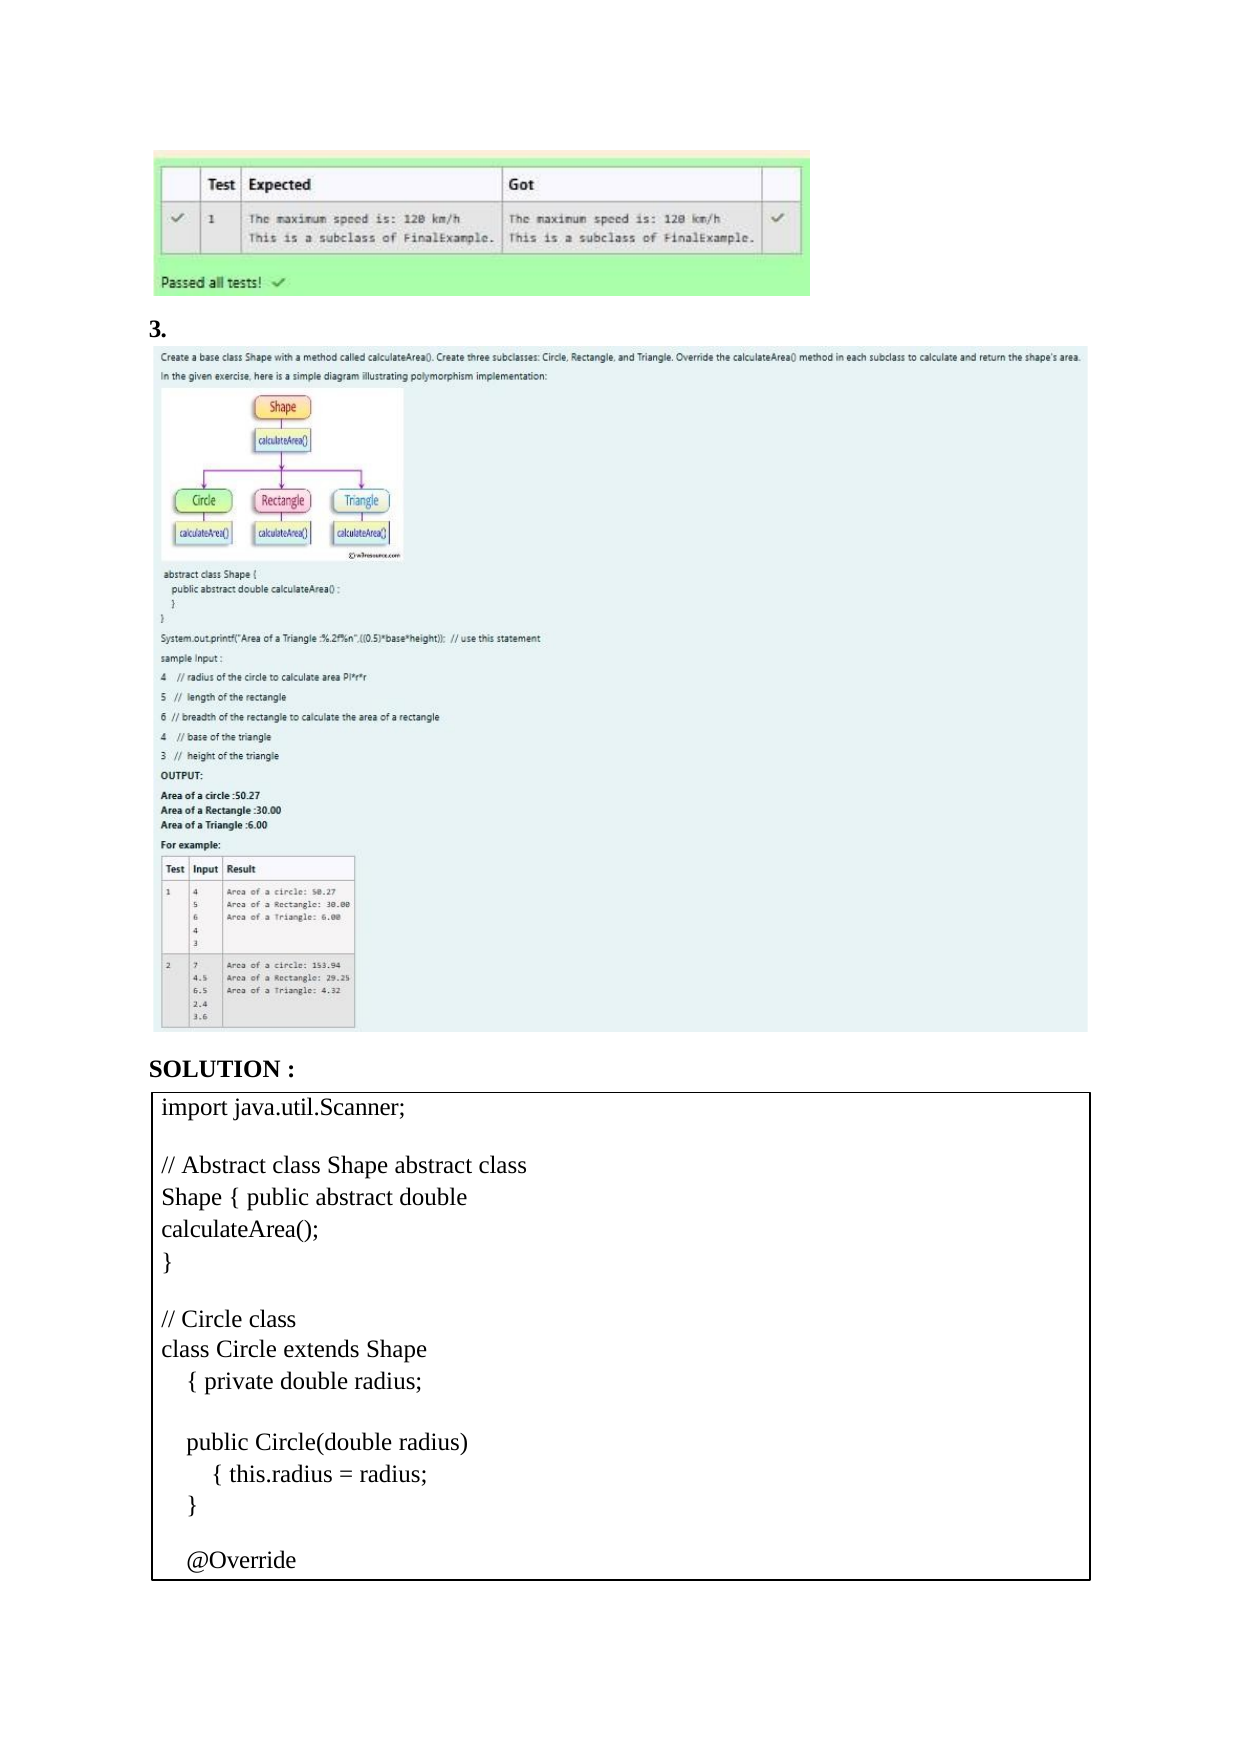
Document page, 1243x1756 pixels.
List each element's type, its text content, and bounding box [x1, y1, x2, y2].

text 3. [148, 314, 1105, 343]
picture [153, 346, 1088, 366]
text SOLUTION : [148, 366, 1105, 1083]
picture [153, 150, 810, 296]
